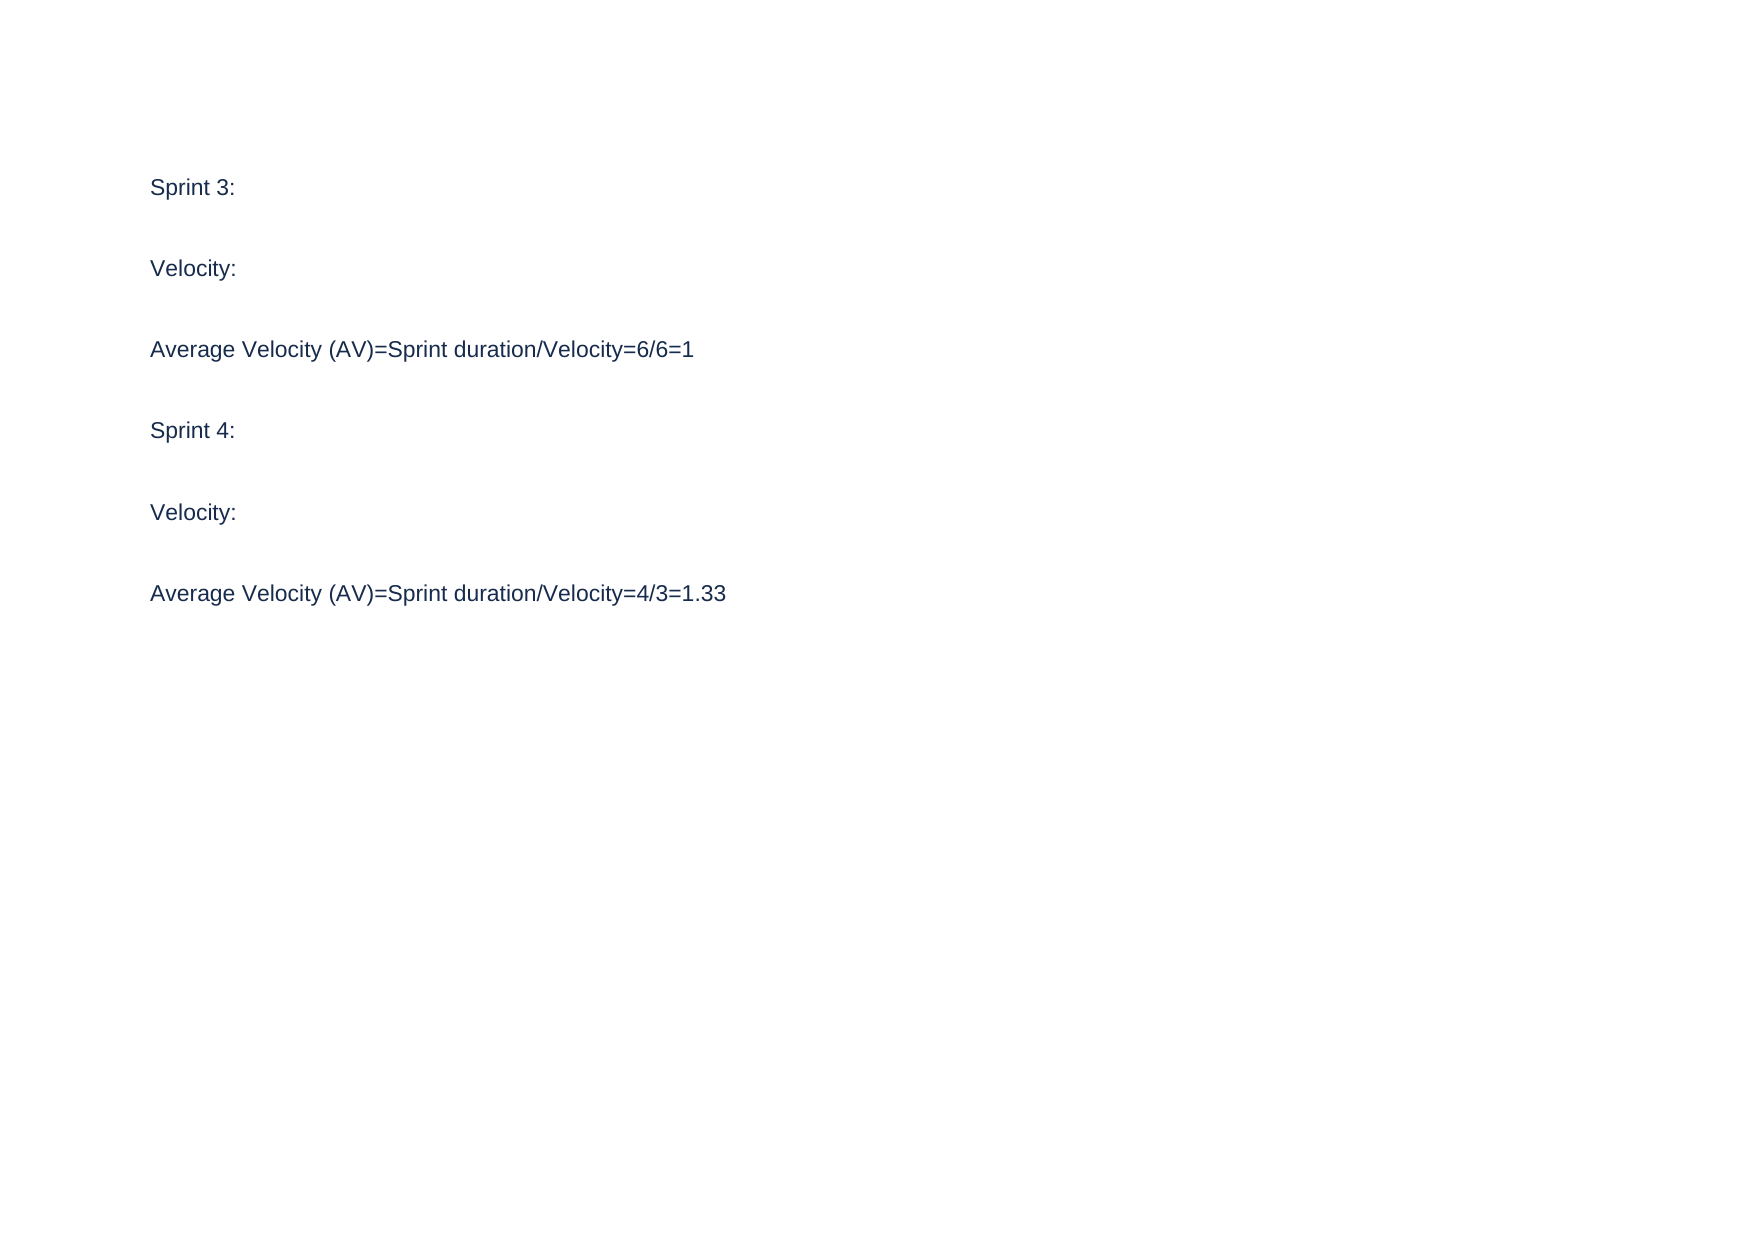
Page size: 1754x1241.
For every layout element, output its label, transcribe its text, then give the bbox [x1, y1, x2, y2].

text Sprint 3: [150, 150, 1665, 200]
text Average Velocity (AV)=Sprint duration/Velocity=6/6=1 [150, 312, 1665, 362]
text Average Velocity (AV)=Sprint duration/Velocity=4/3=1.33 [150, 556, 1665, 606]
text Velocity: [150, 231, 1665, 281]
text Sprint 4: [150, 394, 1665, 444]
text Velocity: [150, 475, 1665, 525]
